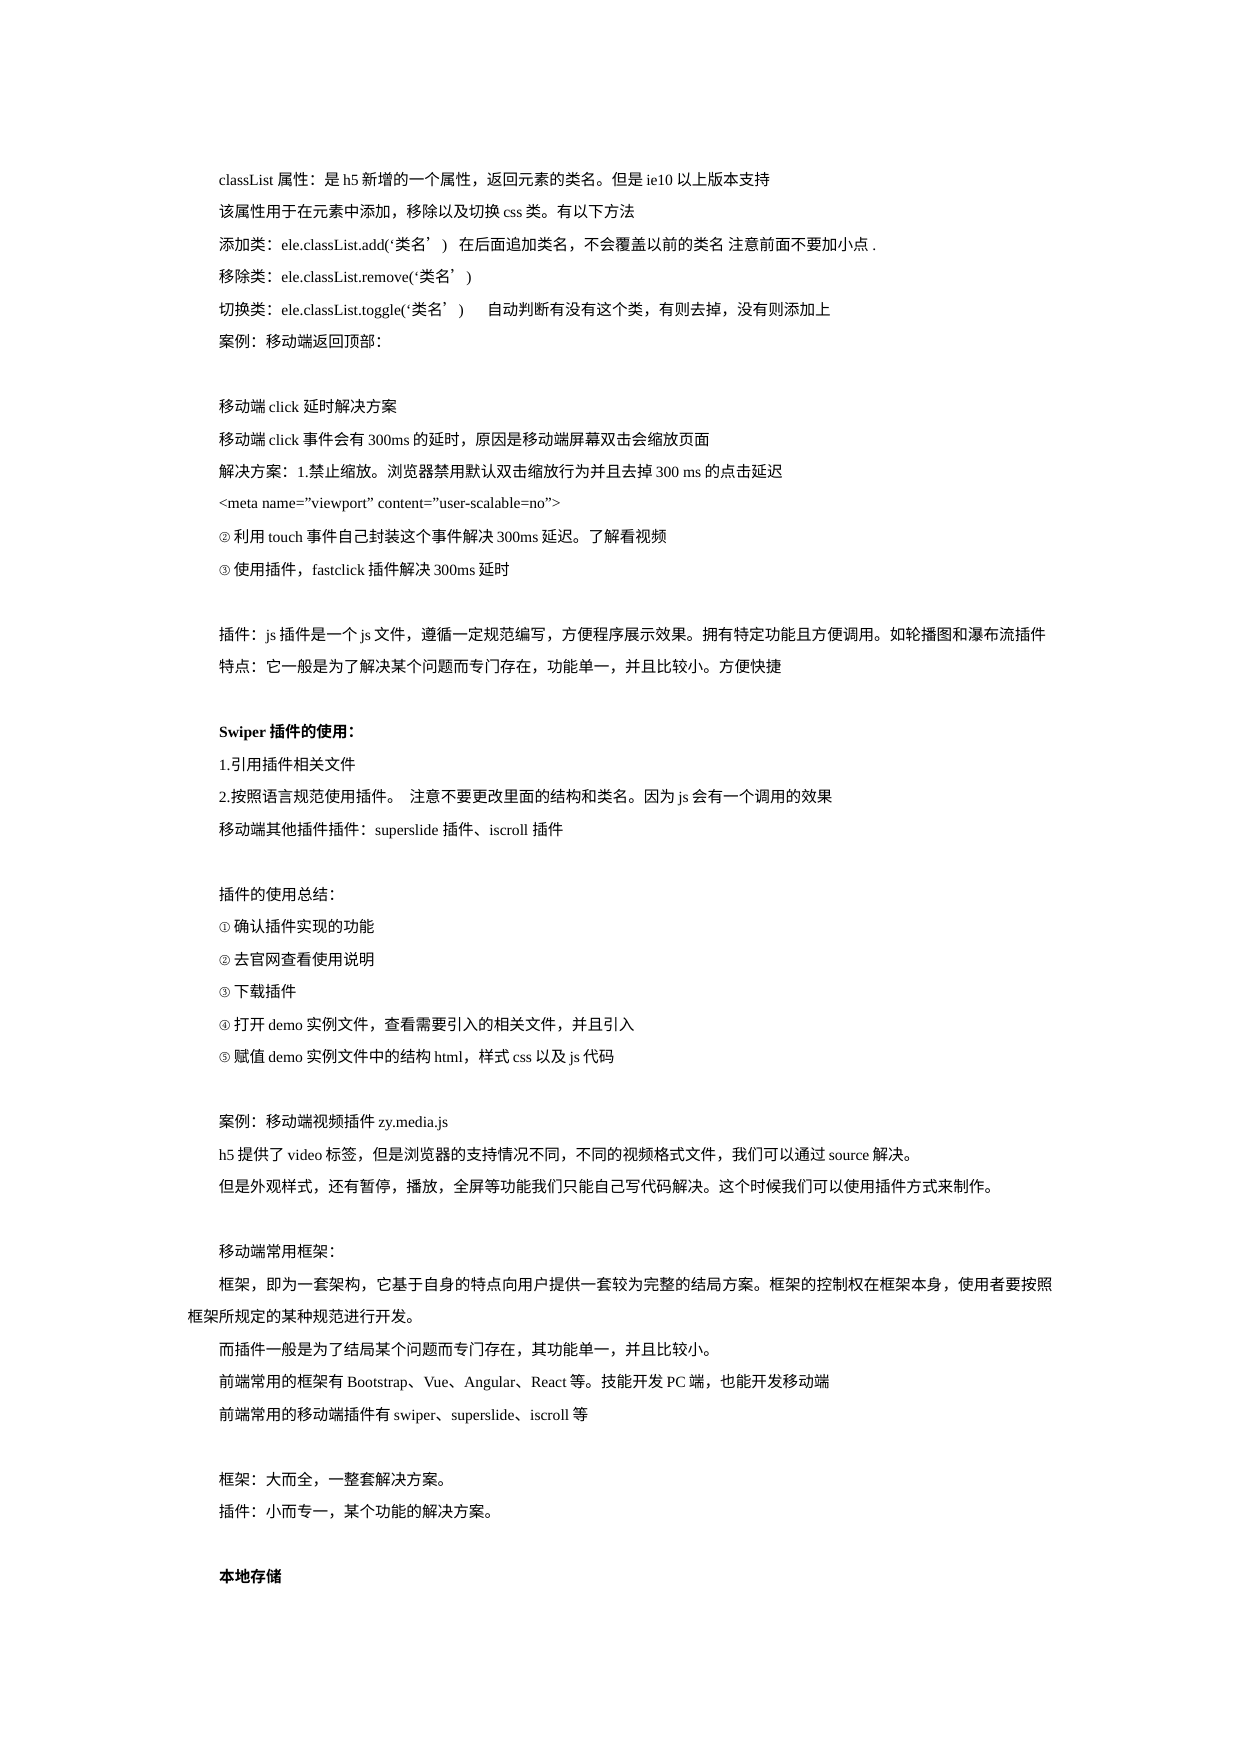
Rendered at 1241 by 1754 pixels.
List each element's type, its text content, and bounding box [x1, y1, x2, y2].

text ②去官网查看使用说明 [187, 942, 1053, 974]
text 移除类：ele.classList.remove(‘类名’) [187, 259, 1053, 292]
text 而插件一般是为了结局某个问题而专门存在，其功能单一，并且比较小。 [187, 1332, 1053, 1364]
text 移动端其他插件插件：superslide 插件、iscroll 插件 [187, 812, 1053, 844]
text h5提供了video标签，但是浏览器的支持情况不同，不同的视频格式文件，我们可以通过source解决。 [187, 1137, 1053, 1169]
text ⑤赋值demo实例文件中的结构html，样式css以及js代码 [187, 1039, 1053, 1072]
text 但是外观样式，还有暂停，播放，全屏等功能我们只能自己写代码解决。这个时候我们可以使用插件方式来制作。 [187, 1169, 1053, 1202]
text 2.按照语言规范使用插件。 注意不要更改里面的结构和类名。因为js会有一个调用的效果 [187, 779, 1053, 812]
text 1.引用插件相关文件 [187, 747, 1053, 779]
text 解决方案：1.禁止缩放。浏览器禁用默认双击缩放行为并且去掉300 ms的点击延迟 [187, 454, 1053, 487]
text 案例：移动端返回顶部： [187, 324, 1053, 357]
text 前端常用的框架有Bootstrap、Vue、Angular、React等。技能开发PC端，也能开发移动端 [187, 1364, 1053, 1397]
text ①确认插件实现的功能 [187, 909, 1053, 942]
text Swiper 插件的使用： [187, 714, 1053, 747]
text 特点：它一般是为了解决某个问题而专门存在，功能单一，并且比较小。方便快捷 [187, 649, 1053, 682]
text 添加类：ele.classList.add(‘类名’) 在后面追加类名，不会覆盖以前的类名 注意前面不要加小点 . [187, 227, 1053, 259]
text <meta name=”viewport” content=”user-scalable=no”> [187, 487, 1053, 519]
text 切换类：ele.classList.toggle(‘类名’) 自动判断有没有这个类，有则去掉，没有则添加上 [187, 292, 1053, 324]
text ④打开demo实例文件，查看需要引入的相关文件，并且引入 [187, 1007, 1053, 1039]
text ③使用插件，fastclick插件解决300ms延时 [187, 552, 1053, 584]
text 移动端click 延时解决方案 [187, 389, 1053, 422]
text 移动端常用框架： [187, 1234, 1053, 1267]
text 移动端click事件会有300ms的延时，原因是移动端屏幕双击会缩放页面 [187, 422, 1053, 454]
text 案例：移动端视频插件zy.media.js [187, 1104, 1053, 1137]
text 插件的使用总结： [187, 877, 1053, 909]
text ③下载插件 [187, 974, 1053, 1007]
text 插件：小而专一，某个功能的解决方案。 [187, 1494, 1053, 1527]
text 本地存储 [187, 1559, 1053, 1592]
text 框架：大而全，一整套解决方案。 [187, 1462, 1053, 1494]
text ②利用touch事件自己封装这个事件解决300ms延迟。了解看视频 [187, 519, 1053, 552]
text 前端常用的移动端插件有swiper、superslide、iscroll等 [187, 1397, 1053, 1429]
text 框架，即为一套架构，它基于自身的特点向用户提供一套较为完整的结局方案。框架的控制权在框架本身，使用者要按照框架所规定的某种规范进行开发。 [187, 1267, 1053, 1332]
text 插件：js插件是一个js文件，遵循一定规范编写，方便程序展示效果。拥有特定功能且方便调用。如轮播图和瀑布流插件 [187, 617, 1053, 649]
text 该属性用于在元素中添加，移除以及切换css类。有以下方法 [187, 194, 1053, 227]
text classList 属性：是h5新增的一个属性，返回元素的类名。但是ie10以上版本支持 [187, 162, 1053, 194]
